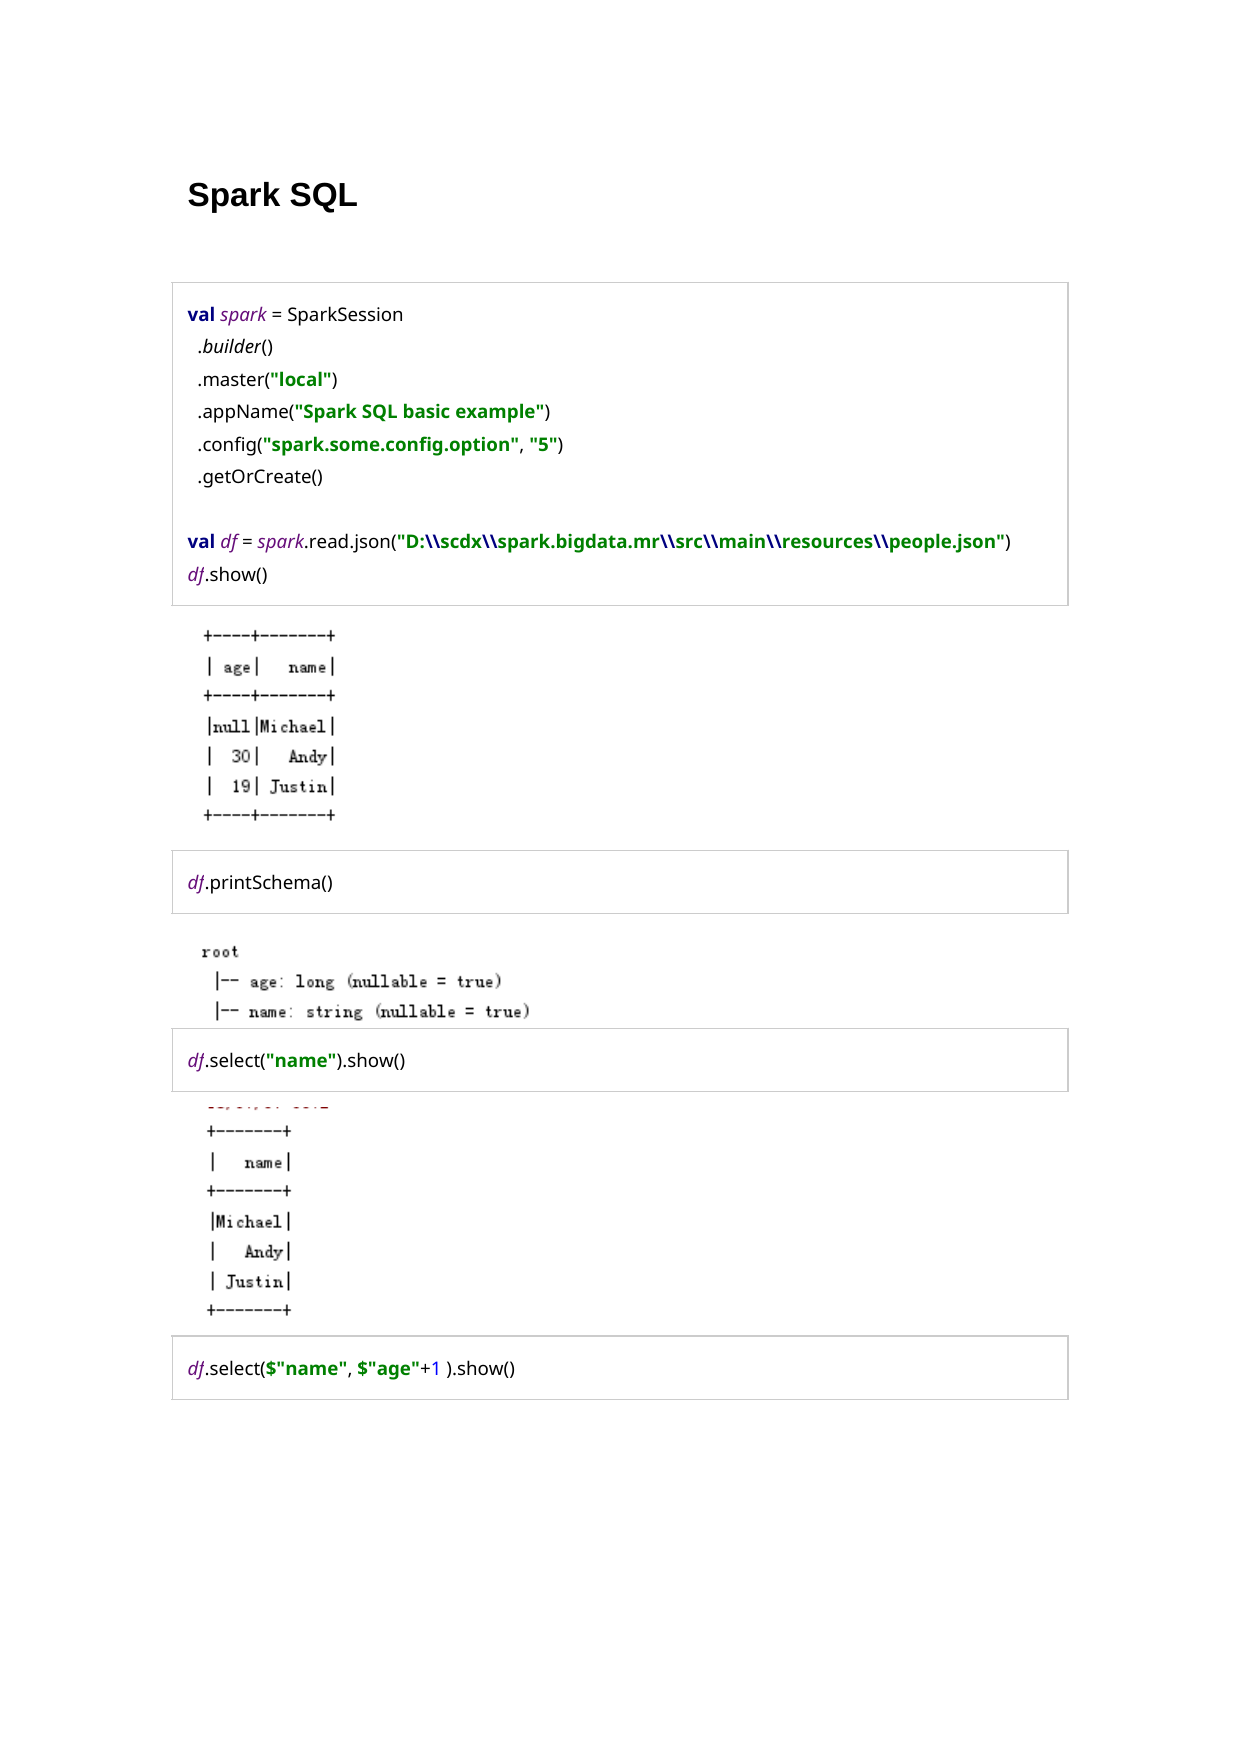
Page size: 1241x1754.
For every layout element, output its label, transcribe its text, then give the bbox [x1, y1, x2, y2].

text df.printSchema() [173, 851, 1067, 913]
text df.select("name").show() [173, 1029, 1067, 1091]
text df.select($"name", $"age"+1 ).show() [173, 1337, 1067, 1399]
picture [187, 930, 593, 1027]
picture [187, 622, 364, 835]
subtitle Spark SQL [187, 162, 1053, 227]
picture [187, 1107, 329, 1330]
text val spark = SparkSession .builder() .master("local") .appName("Spark SQL basic example") .config("spark.some.config.option", "5") .getOrCreate() val df = spark.read.json("D:\\scdx\\spark.bigdata.mr\\src\\main\\resources\\people.json") df.show() [173, 283, 1067, 605]
